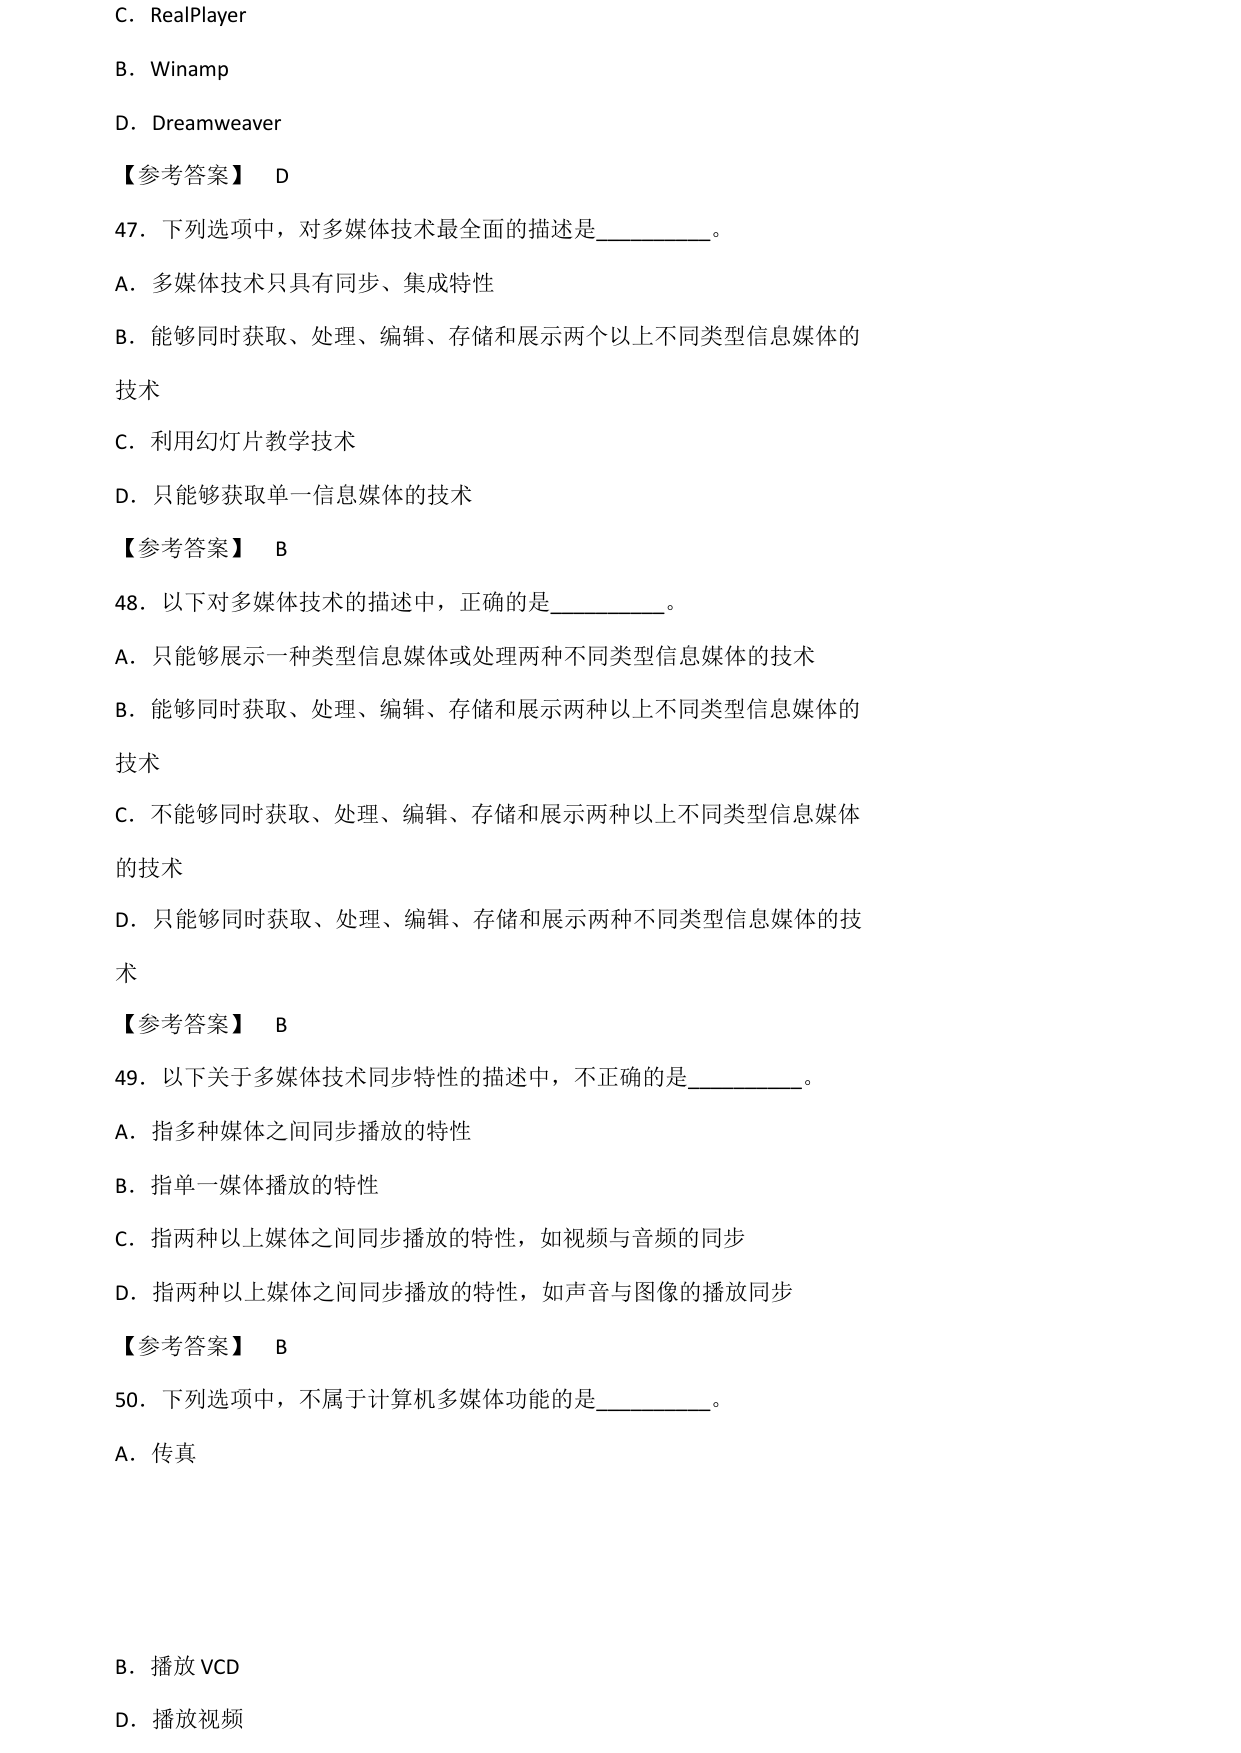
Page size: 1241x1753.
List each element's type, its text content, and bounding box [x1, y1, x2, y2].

text D．指两种以上媒体之间同步播放的特性，如声音与图像的播放同步 [114, 1277, 1240, 1306]
text A．只能够展示一种类型信息媒体或处理两种不同类型信息媒体的技术 [114, 641, 1240, 670]
text 技术 [114, 376, 1240, 402]
text 49．以下关于多媒体技术同步特性的描述中，不正确的是__________。 [114, 1063, 1240, 1092]
text A．指多种媒体之间同步播放的特性 [114, 1117, 1240, 1145]
text C．利用幻灯片教学技术 [114, 427, 1240, 455]
text 【参考答案】 D [114, 161, 1240, 189]
text D．只能够获取单一信息媒体的技术 [114, 480, 1240, 509]
text 【参考答案】 B [114, 534, 1240, 563]
text B．指单一媒体播放的特性 [114, 1170, 1240, 1199]
text D．只能够同时获取、处理、编辑、存储和展示两种不同类型信息媒体的技 [114, 904, 1240, 933]
text 的技术 [114, 853, 1240, 879]
text 50．下列选项中，不属于计算机多媒体功能的是__________。 [114, 1385, 1240, 1413]
text 技术 [114, 748, 1240, 775]
text 47．下列选项中，对多媒体技术最全面的描述是__________。 [114, 214, 1240, 243]
text B．Winamp [114, 54, 1240, 82]
text B．能够同时获取、处理、编辑、存储和展示两个以上不同类型信息媒体的 [114, 322, 1240, 351]
text D．播放视频 [114, 1705, 1240, 1733]
text B．能够同时获取、处理、编辑、存储和展示两种以上不同类型信息媒体的 [114, 695, 1240, 723]
text A．多媒体技术只具有同步、集成特性 [114, 268, 1240, 297]
text C．指两种以上媒体之间同步播放的特性，如视频与音频的同步 [114, 1224, 1240, 1252]
text C．不能够同时获取、处理、编辑、存储和展示两种以上不同类型信息媒体 [114, 800, 1240, 828]
text 【参考答案】 B [114, 1331, 1240, 1360]
text D．Dreamweaver [114, 107, 1240, 136]
text B．播放VCD [114, 1651, 1240, 1680]
text C．RealPlayer [114, 0, 1240, 29]
text A．传真 [114, 1438, 1240, 1467]
text 术 [114, 958, 1240, 984]
text 【参考答案】 B [114, 1009, 1240, 1038]
text 48．以下对多媒体技术的描述中，正确的是__________。 [114, 588, 1240, 616]
